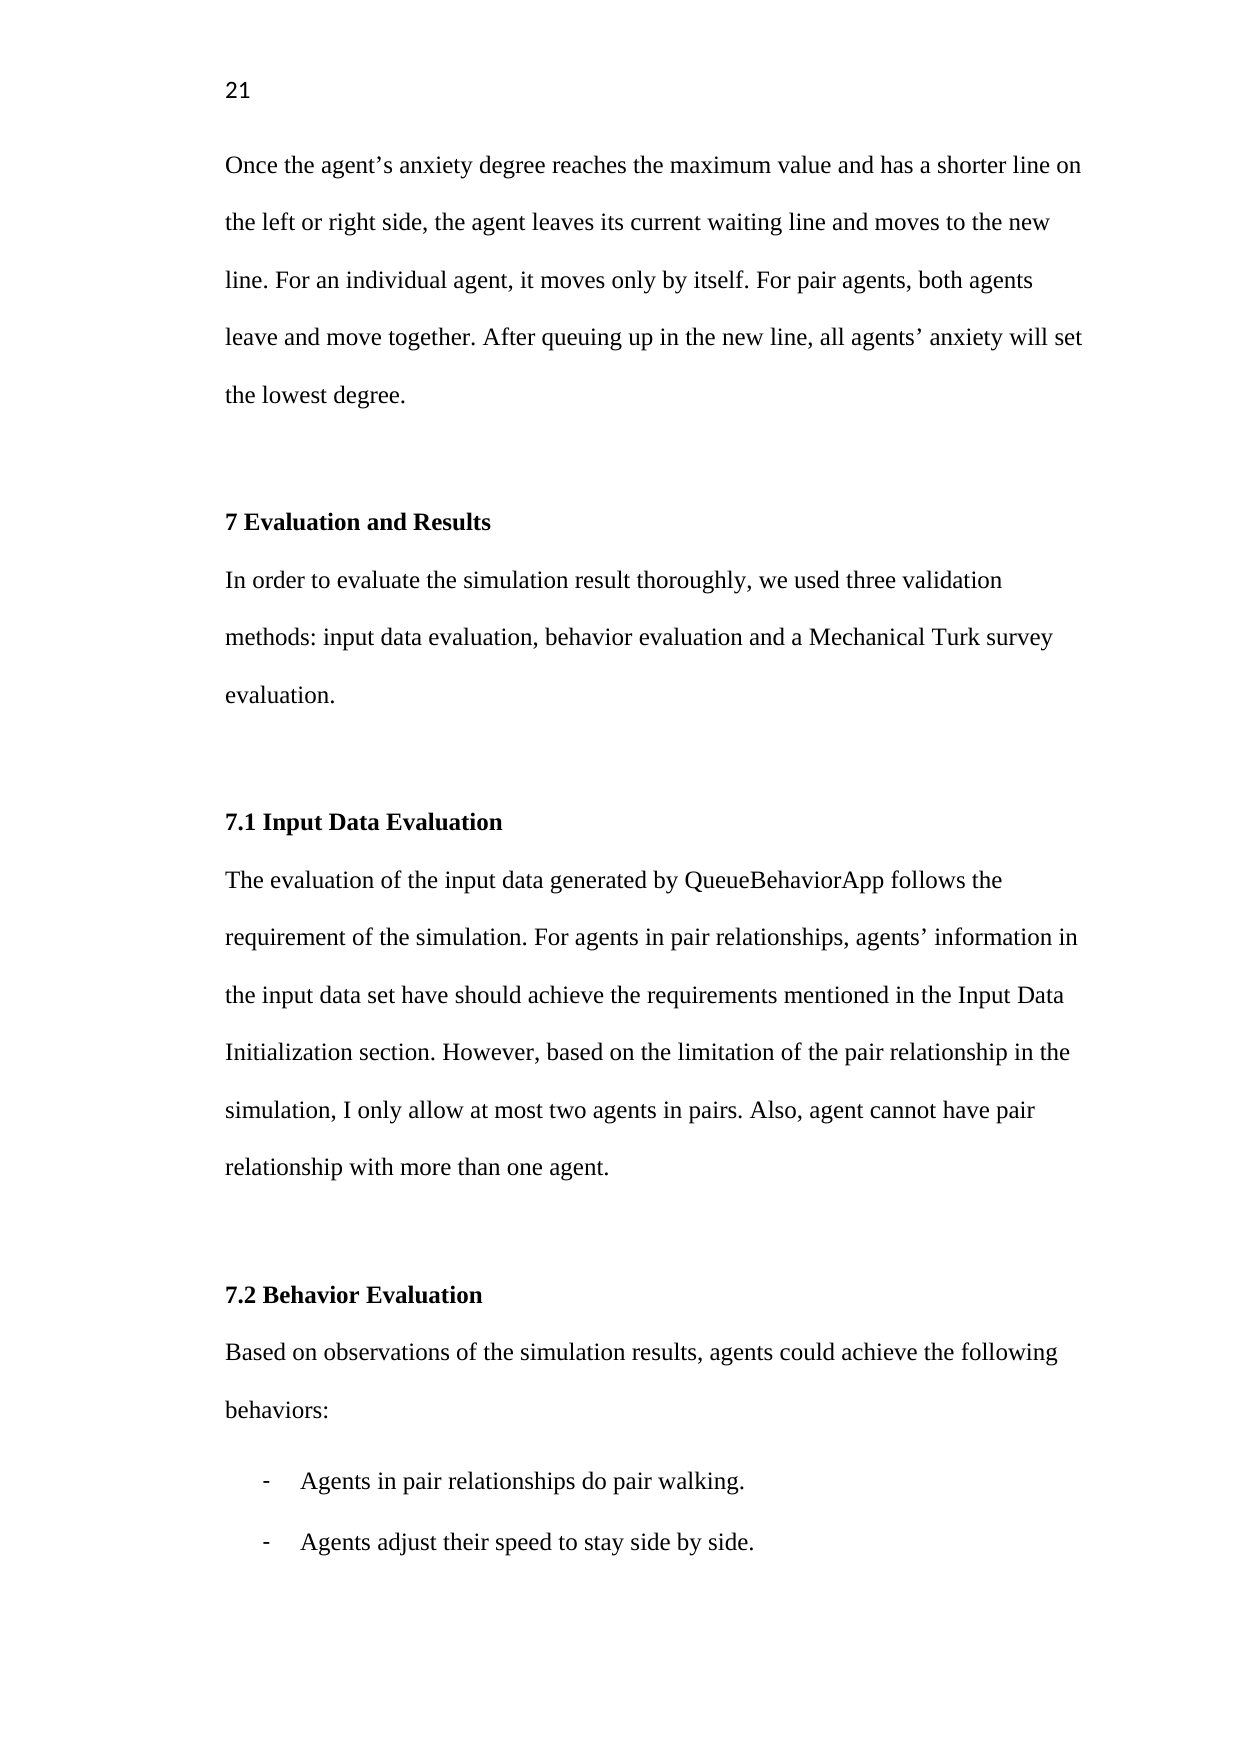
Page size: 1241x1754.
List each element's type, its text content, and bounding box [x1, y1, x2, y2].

text The evaluation of the input data generated by QueueBehaviorApp follows the requirement of the simulation. For agents in pair relationships, agents’ information in the input data set have should achieve the requirements mentioned in the Input Data Initialization section. However, based on the limitation of the pair relationship in the simulation, I only allow at most two agents in pairs. Also, agent cannot have pair relationship with more than one agent. [225, 865, 1090, 1181]
list Agents adjust their speed to stay side by side. [262, 1526, 1090, 1557]
text 7.1 Input Data Evaluation [225, 807, 1090, 836]
text Once the agent’s anxiety degree reaches the maximum value and has a shorter line on the left or right side, the agent leaves its current waiting line and moves to the new line. For an individual agent, it moves only by itself. For pair agents, both agents leave and move together. After queuing up in the new line, all agents’ anxiety will set the lowest degree. [225, 150, 1090, 409]
list Agents in pair relationships do pair walking. [262, 1465, 1090, 1496]
text 7.2 Behavior Evaluation [225, 1280, 1090, 1309]
text 7 Evaluation and Results [225, 507, 1090, 536]
text Based on observations of the simulation results, agents could achieve the following behaviors: [225, 1337, 1090, 1424]
text In order to evaluate the simulation result thoroughly, we used three validation methods: input data evaluation, behavior evaluation and a Mechanical Turk survey evaluation. [225, 565, 1090, 709]
